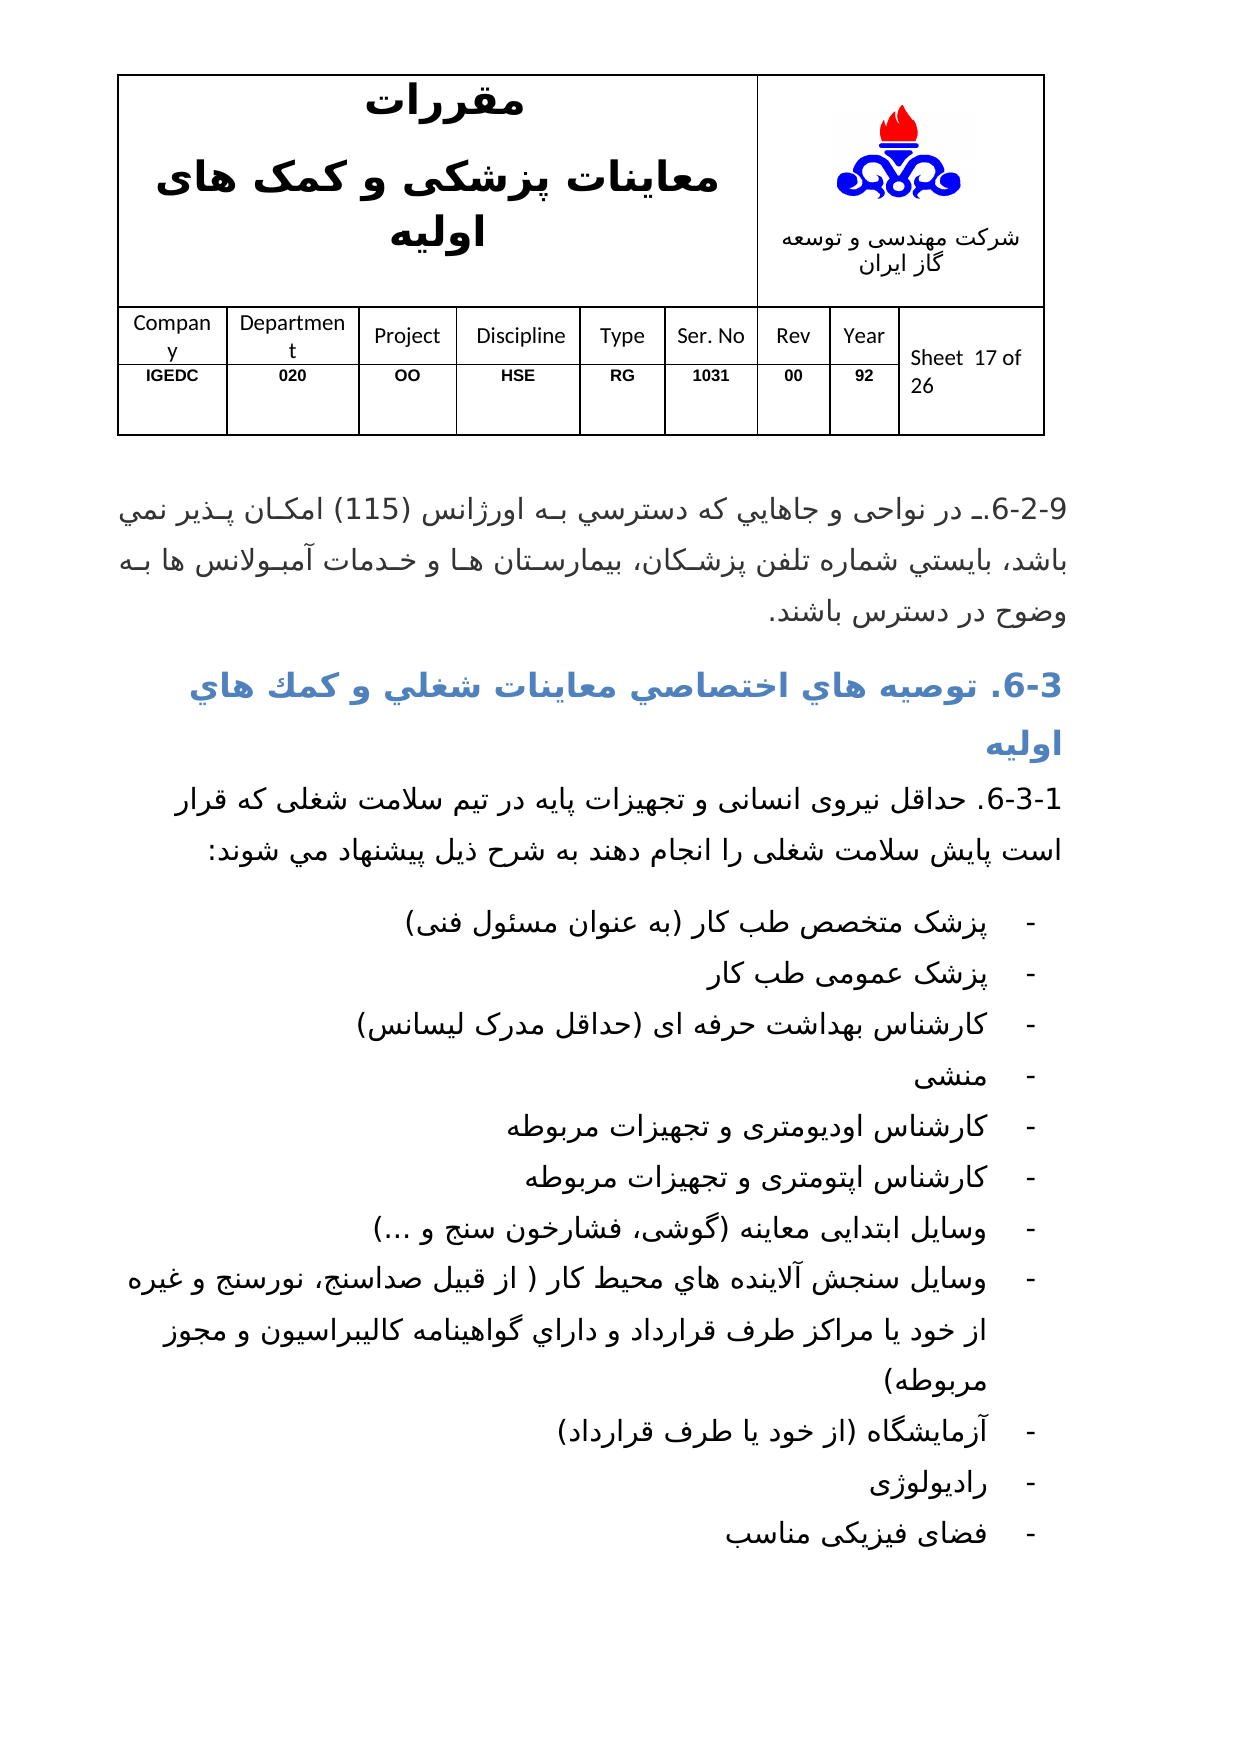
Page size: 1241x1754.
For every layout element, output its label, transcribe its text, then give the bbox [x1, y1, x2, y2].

list آزمایشگاه (از خود یا طرف قرارداد) [118, 1415, 1026, 1449]
subtitle 6-3. توصيه هاي اختصاصي معاينات شغلي و كمك هاي اوليه [118, 666, 1063, 763]
list پزشک متخصص طب کار (به عنوان مسئول فنی) [118, 905, 1026, 939]
text 6-2-9. در نواحی و جاهايي كه دسترسي به اورژانس (115) امكان پذير نمي باشد، بايستي شماره تلفن پزشکان، بیمارستان ها و خدمات آمبولانس ها به وضوح در دسترس باشند. [118, 492, 1068, 628]
picture [824, 105, 977, 199]
list وسایل سنجش آلاینده هاي محيط كار ( از قبيل صداسنج، نورسنج و غيره از خود یا مراکز طرف قرارداد و داراي گواهينامه کالیبراسیون و مجوز مربوطه) [118, 1262, 1026, 1398]
list فضای فیزیکی مناسب [118, 1517, 1026, 1551]
list وسایل ابتدایی معاینه (گوشی، فشارخون سنج و ...) [118, 1211, 1026, 1245]
list کارشناس بهداشت حرفه ای (حداقل مدرک لیسانس) [118, 1007, 1026, 1041]
list پزشک عمومی طب کار [118, 956, 1026, 990]
list رادیولوژی [118, 1466, 1026, 1499]
list کارشناس اودیومتری و تجهیزات مربوطه [118, 1109, 1026, 1143]
list کارشناس اپتومتری و تجهیزات مربوطه [118, 1160, 1026, 1194]
list منشی [118, 1058, 1026, 1092]
text 6-3-1. حداقل نیروی انسانی و تجهیزات پایه در تیم سلامت شغلی که قرار است پایش سلامت شغلی را انجام دهند به شرح ذيل پيشنهاد مي شوند: [118, 783, 1063, 867]
